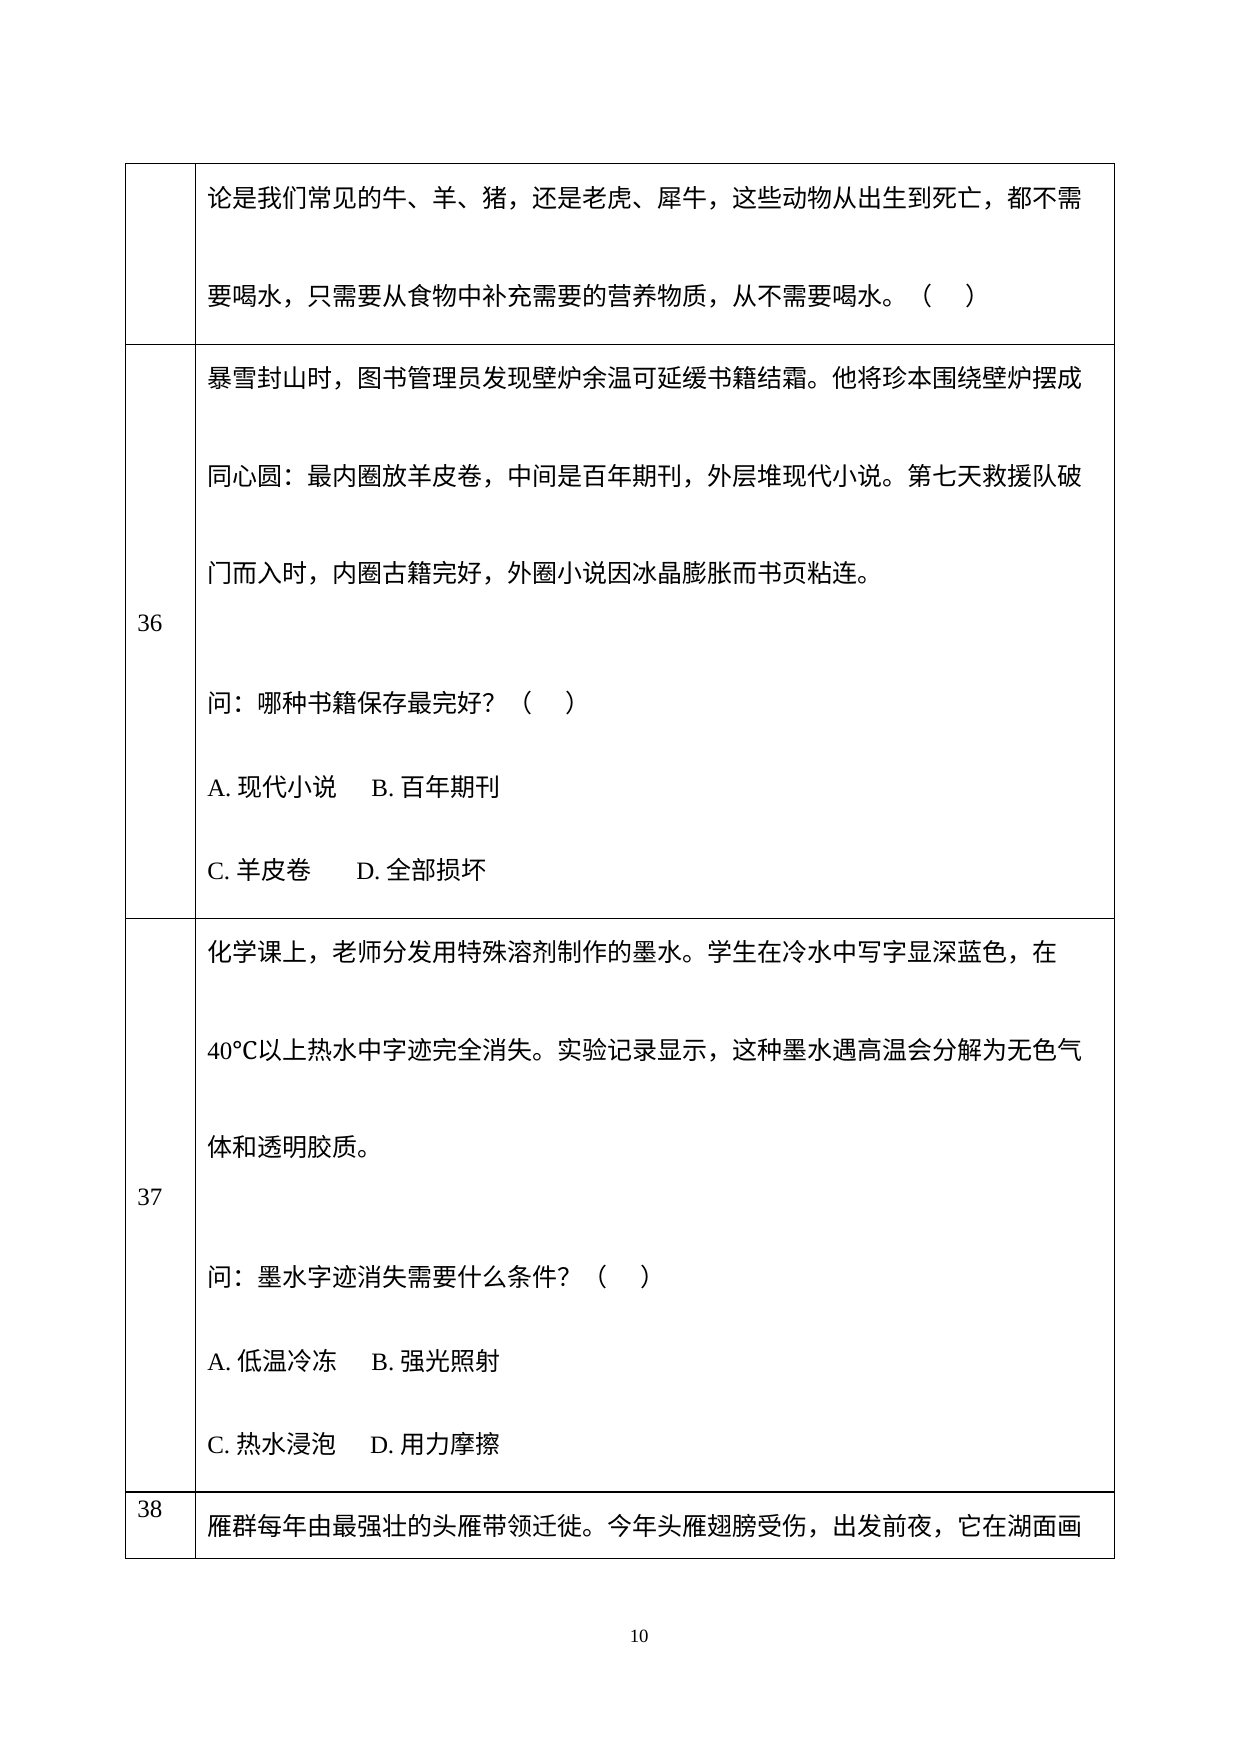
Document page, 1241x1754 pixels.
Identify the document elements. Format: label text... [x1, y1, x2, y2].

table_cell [196, 164, 1114, 343]
table_cell 36 [126, 345, 195, 917]
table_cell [196, 1493, 1114, 1557]
table_cell 暴雪封山时，图书管理员发现壁炉余温可延缓书籍结霜。他将珍本围绕壁炉摆成同心圆：最内圈放羊皮卷，中间是百年期刊，外层堆现代小说。第七天救援队破门而入时，内圈古籍完好，外圈小说因冰晶膨胀而书页粘连。 问：哪种书籍保存最完好？（ ） A. 现代小说 B. 百年期刊 C. 羊皮卷 D. 全部损坏 [196, 345, 1114, 917]
table_cell 化学课上，老师分发用特殊溶剂制作的墨水。学生在冷水中写字显深蓝色，在40℃以上热水中字迹完全消失。实验记录显示，这种墨水遇高温会分解为无色气体和透明胶质。 问：墨水字迹消失需要什么条件？（ ） A. 低温冷冻 B. 强光照射 C. 热水浸泡 D. 用力摩擦 [196, 919, 1114, 1491]
table_cell 38 [126, 1493, 195, 1557]
table_cell 35 [126, 164, 195, 343]
table_cell 37 [126, 919, 195, 1491]
